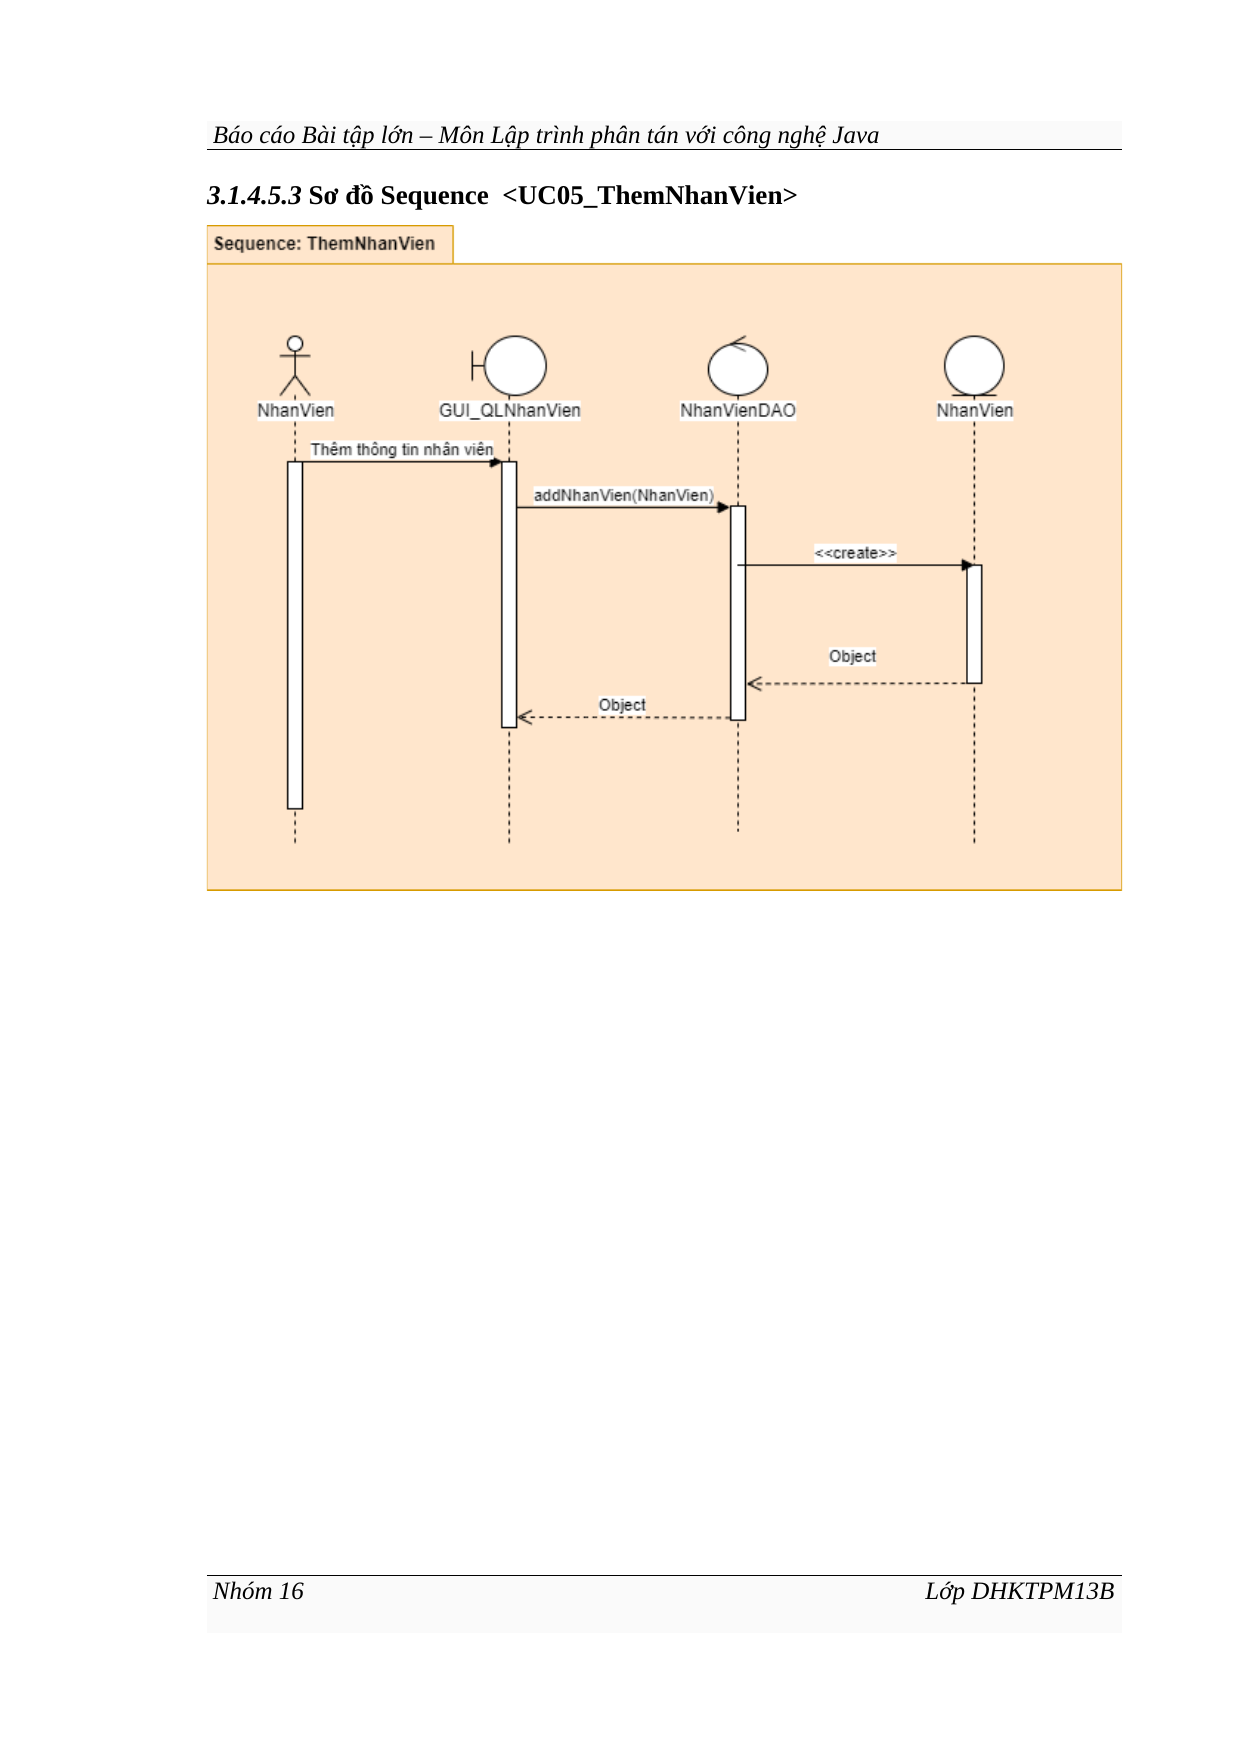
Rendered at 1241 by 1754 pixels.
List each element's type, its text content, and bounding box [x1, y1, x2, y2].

text 3.1.4.5.3 Sơ đồ Sequence <UC05_ThemNhanVien> [207, 179, 1122, 210]
picture [206, 225, 1123, 891]
